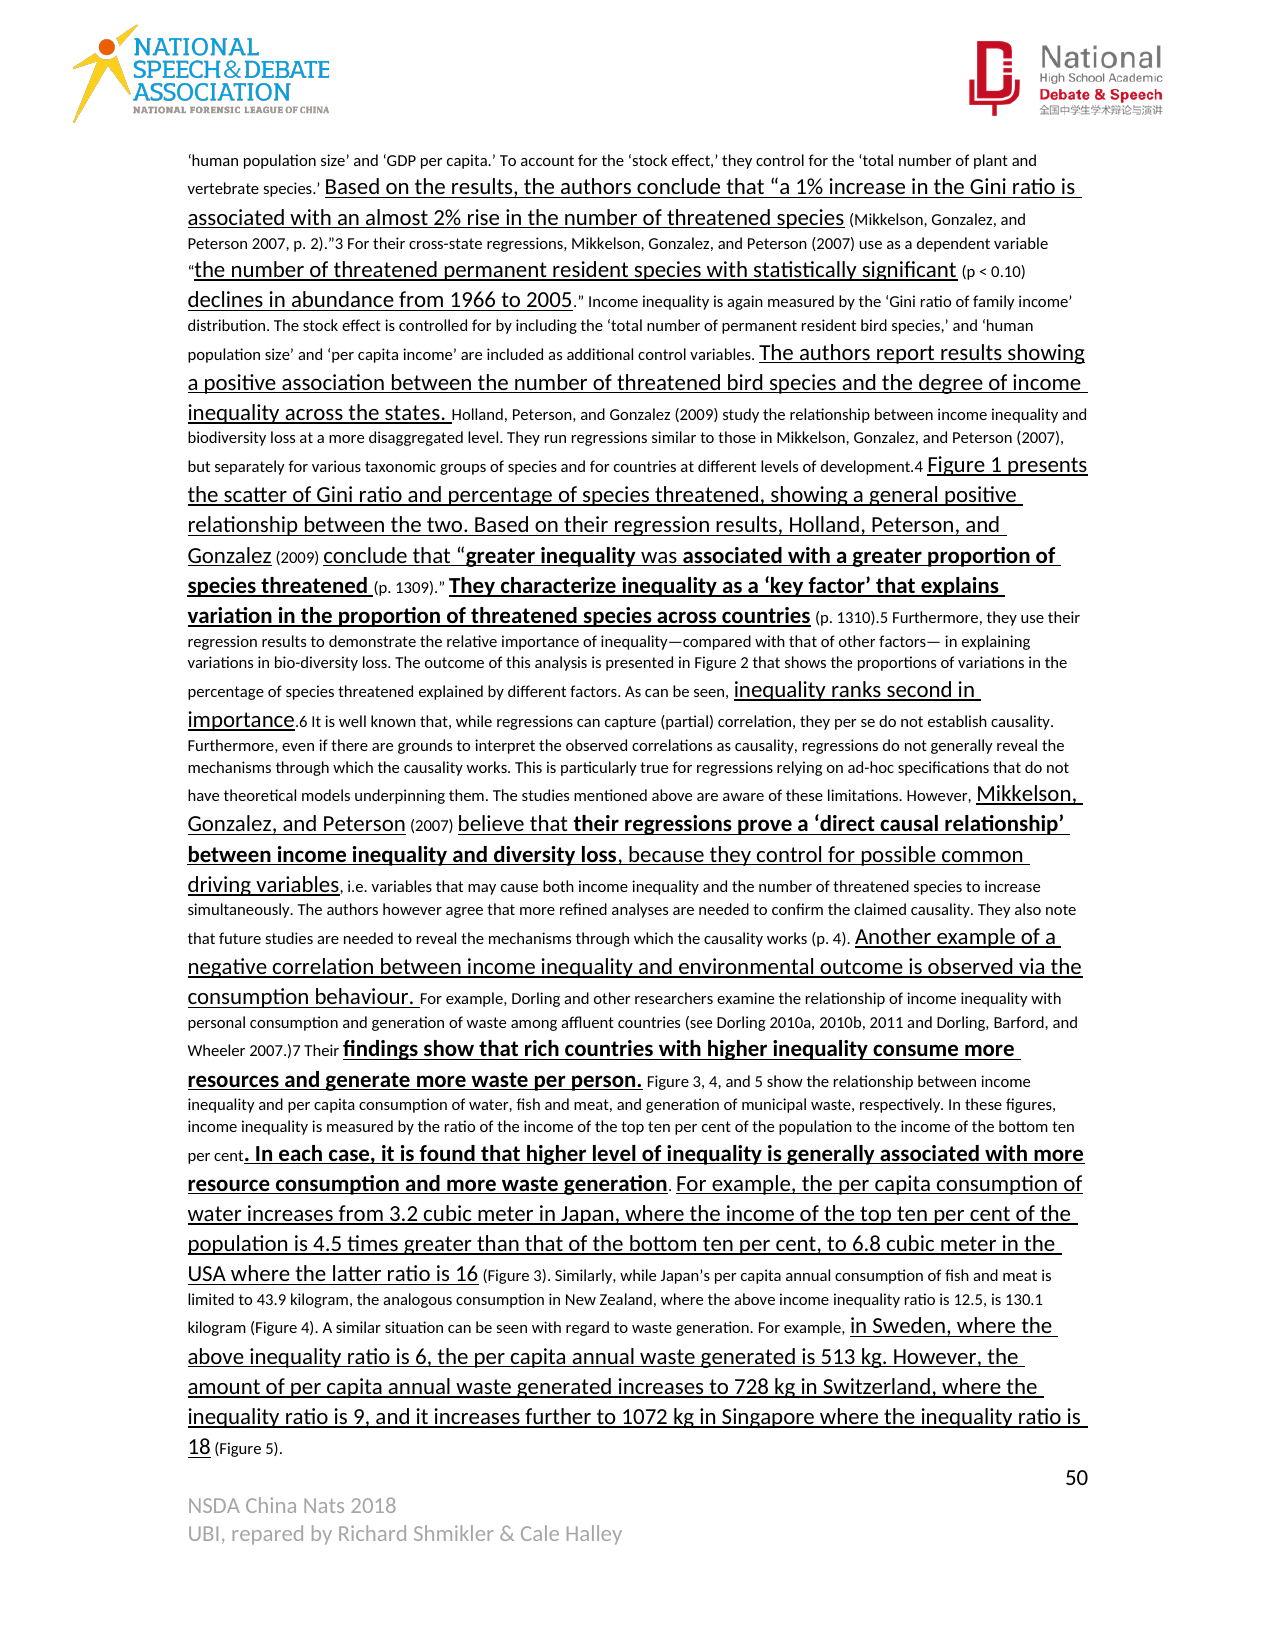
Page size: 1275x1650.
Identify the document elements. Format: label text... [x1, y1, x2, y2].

picture [959, 27, 1171, 128]
picture [72, 24, 330, 123]
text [187, 150, 1088, 392]
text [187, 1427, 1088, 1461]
